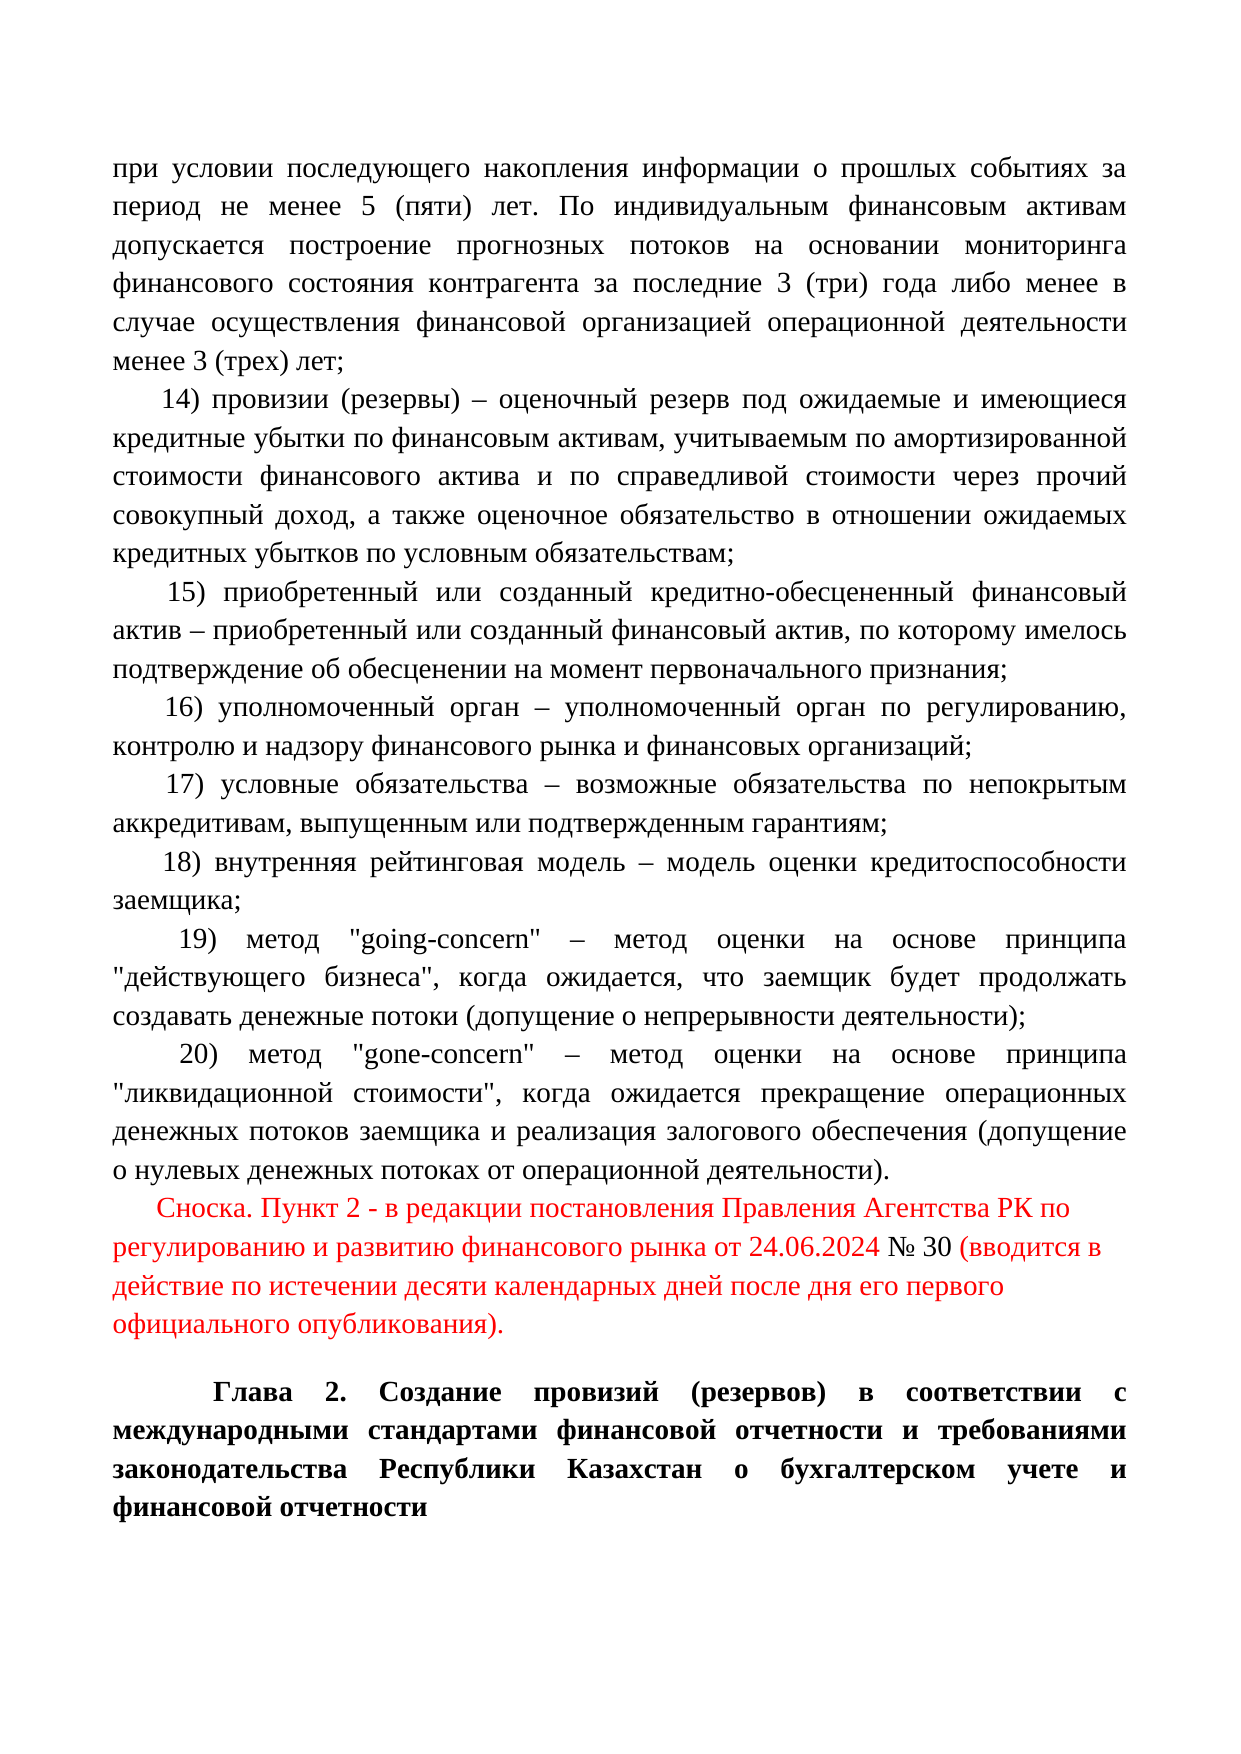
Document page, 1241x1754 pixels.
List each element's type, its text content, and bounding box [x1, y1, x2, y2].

text Глава 2. Создание провизий (резервов) в соответствии с международными стандартами финансовой отчетности и требованиями законодательства Республики Казахстан о бухгалтерском учете и финансовой отчетности [112, 1374, 1128, 1523]
text 17) условные обязательства – возможные обязательства по непокрытым аккредитивам, выпущенным или подтвержденным гарантиям; [112, 767, 1128, 839]
text 15) приобретенный или созданный кредитно-обесцененный финансовый актив – приобретенный или созданный финансовый актив, по которому имелось подтверждение об обесценении на момент первоначального признания; [112, 574, 1128, 684]
text 20) метод "gone-concern" – метод оценки на основе принципа "ликвидационной стоимости", когда ожидается прекращение операционных денежных потоков заемщика и реализация залогового обеспечения (допущение о нулевых денежных потоках от операционной деятельности). [112, 1036, 1128, 1186]
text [112, 150, 1128, 376]
text 18) внутренняя рейтинговая модель – модель оценки кредитоспособности заемщика; [112, 844, 1128, 916]
text 14) провизии (резервы) – оценочный резерв под ожидаемые и имеющиеся кредитные убытки по финансовым активам, учитываемым по амортизированной стоимости финансового актива и по справедливой стоимости через прочий совокупный доход, а также оценочное обязательство в отношении ожидаемых кредитных убытков по условным обязательствам; [112, 381, 1128, 569]
text Сноска. Пункт 2 - в редакции постановления Правления Агентства РК по регулированию и развитию финансового рынка от 24.06.2024 № 30 (вводится в действие по истечении десяти календарных дней после дня его первого официального опубликования). [112, 1191, 1128, 1370]
text 19) метод "going-concern" – метод оценки на основе принципа "действующего бизнеса", когда ожидается, что заемщик будет продолжать создавать денежные потоки (допущение о непрерывности деятельности); [112, 921, 1128, 1031]
text 16) уполномоченный орган – уполномоченный орган по регулированию, контролю и надзору финансового рынка и финансовых организаций; [112, 689, 1128, 762]
